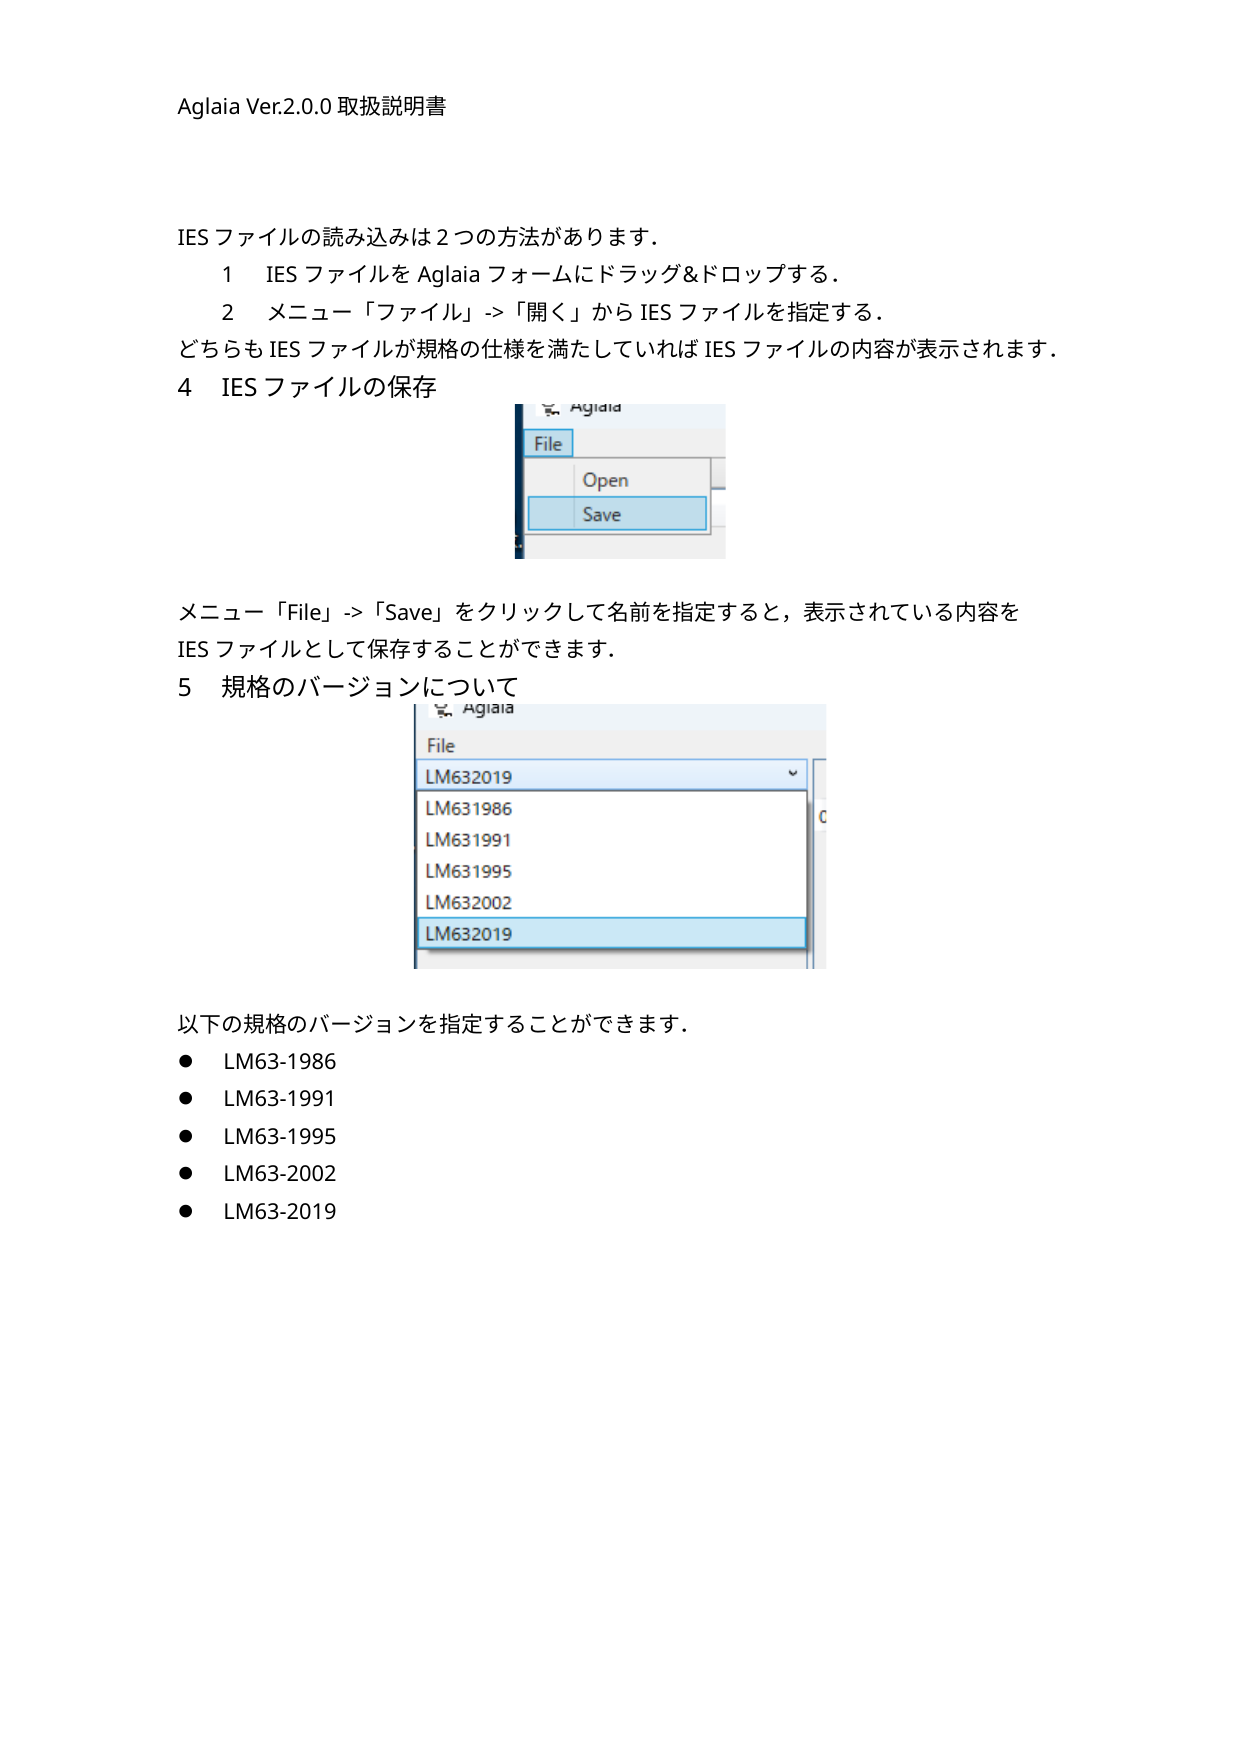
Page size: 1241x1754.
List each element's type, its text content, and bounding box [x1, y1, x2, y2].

picture [514, 404, 726, 559]
picture [413, 704, 827, 969]
text どちらもIES ファイルが規格の仕様を満たしていれば IES ファイルの内容が表示されます． [177, 329, 1063, 367]
list メニュー「ファイル」->「開く」から IES ファイルを指定する． [221, 292, 1063, 329]
text IESファイルの読み込みは2つの方法があります． [177, 217, 1063, 254]
text メニュー「File」->「Save」をクリックして名前を指定すると，表示されている内容を [177, 592, 1063, 629]
subtitle IESファイルの保存 [177, 367, 1063, 404]
text IES ファイルとして保存することができます． [177, 629, 1063, 667]
subtitle 規格のバージョンについて [177, 667, 1063, 704]
list LM63-1991 [177, 1079, 1063, 1117]
text 以下の規格のバージョンを指定することができます． [177, 1004, 1063, 1042]
list LM63-1995 [177, 1117, 1063, 1154]
list LM63-2002 [177, 1154, 1063, 1192]
list LM63-1986 [177, 1042, 1063, 1079]
list LM63-2019 [177, 1192, 1063, 1229]
list IES ファイルを Aglaia フォームにドラッグ&ドロップする． [221, 254, 1063, 292]
